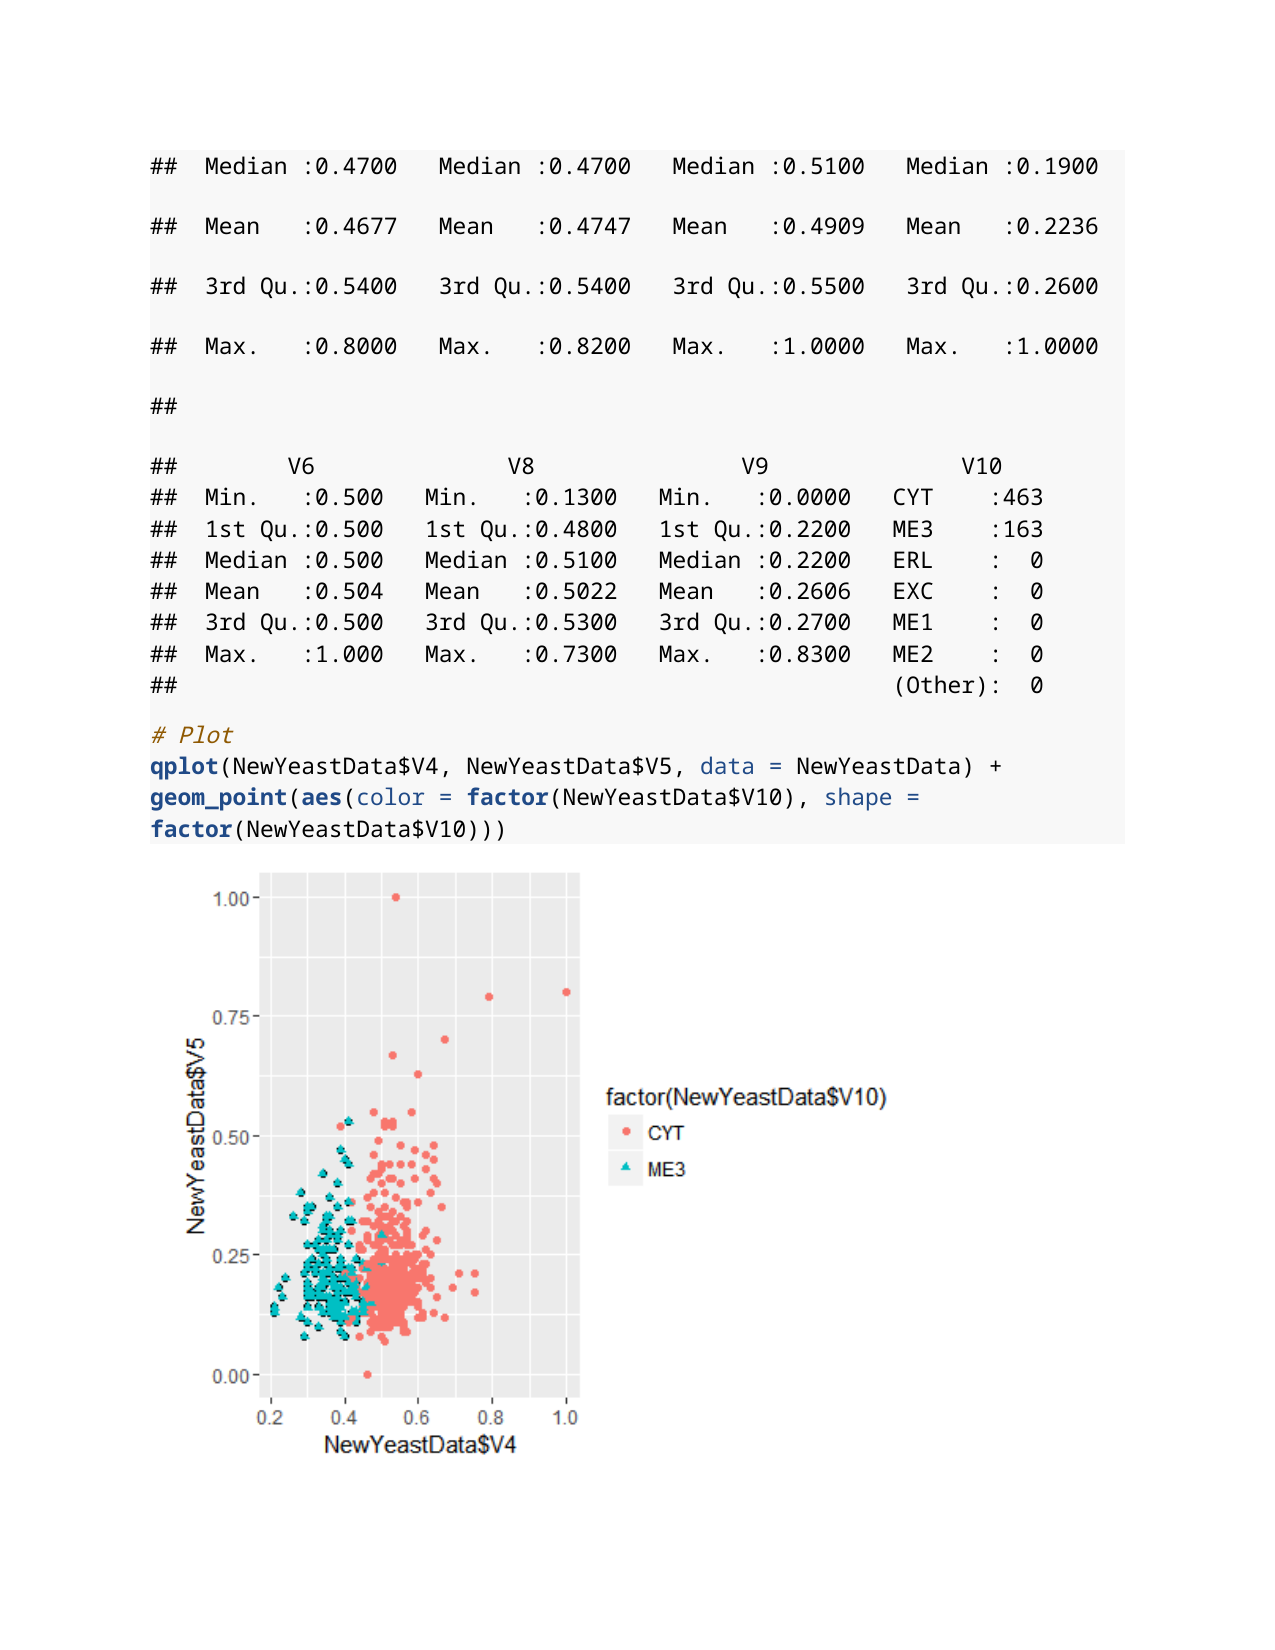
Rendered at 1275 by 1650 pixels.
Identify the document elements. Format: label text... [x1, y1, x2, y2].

text # Plot qplot(NewYeastData$V4, NewYeastData$V5, data = NewYeastData) + geom_point(aes(color = factor(NewYeastData$V10), shape = factor(NewYeastData$V10))) [150, 719, 1125, 844]
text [150, 150, 1125, 700]
picture [168, 862, 925, 1469]
